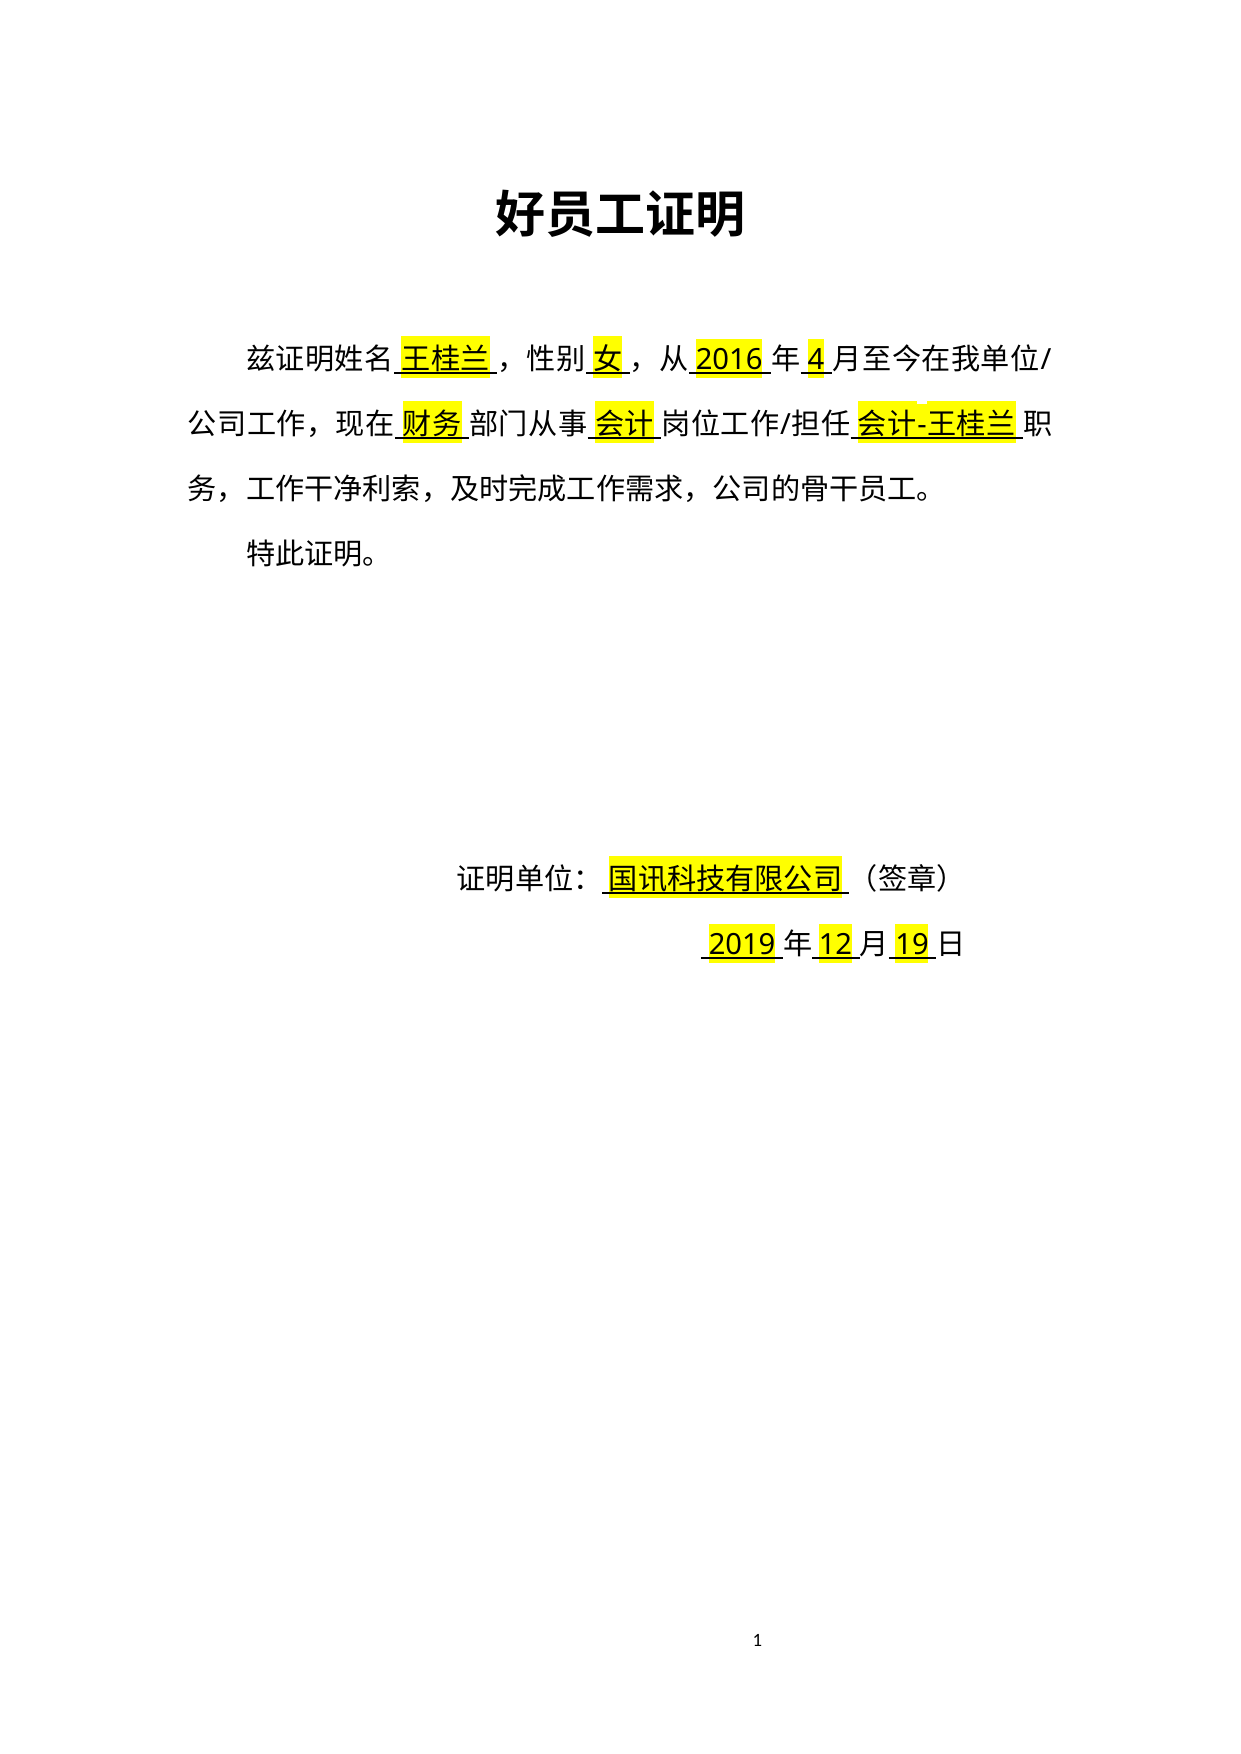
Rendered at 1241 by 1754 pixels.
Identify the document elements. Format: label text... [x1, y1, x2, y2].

text 2019 年 12 月 19 日 [187, 909, 965, 974]
text 兹证明姓名 王桂兰 ，性别 女 ，从 2016 年 4 月至今在我单位/公司工作，现在 财务 部门从事 会计 岗位工作/担任 会计-王桂兰 职务，工作干净利索，及时完成工作需求，公司的骨干员工。 [187, 324, 1053, 519]
text 证明单位： 国讯科技有限公司 （签章） [187, 844, 965, 909]
text 特此证明。 [187, 519, 1053, 584]
text 好员工证明 [187, 162, 1053, 259]
